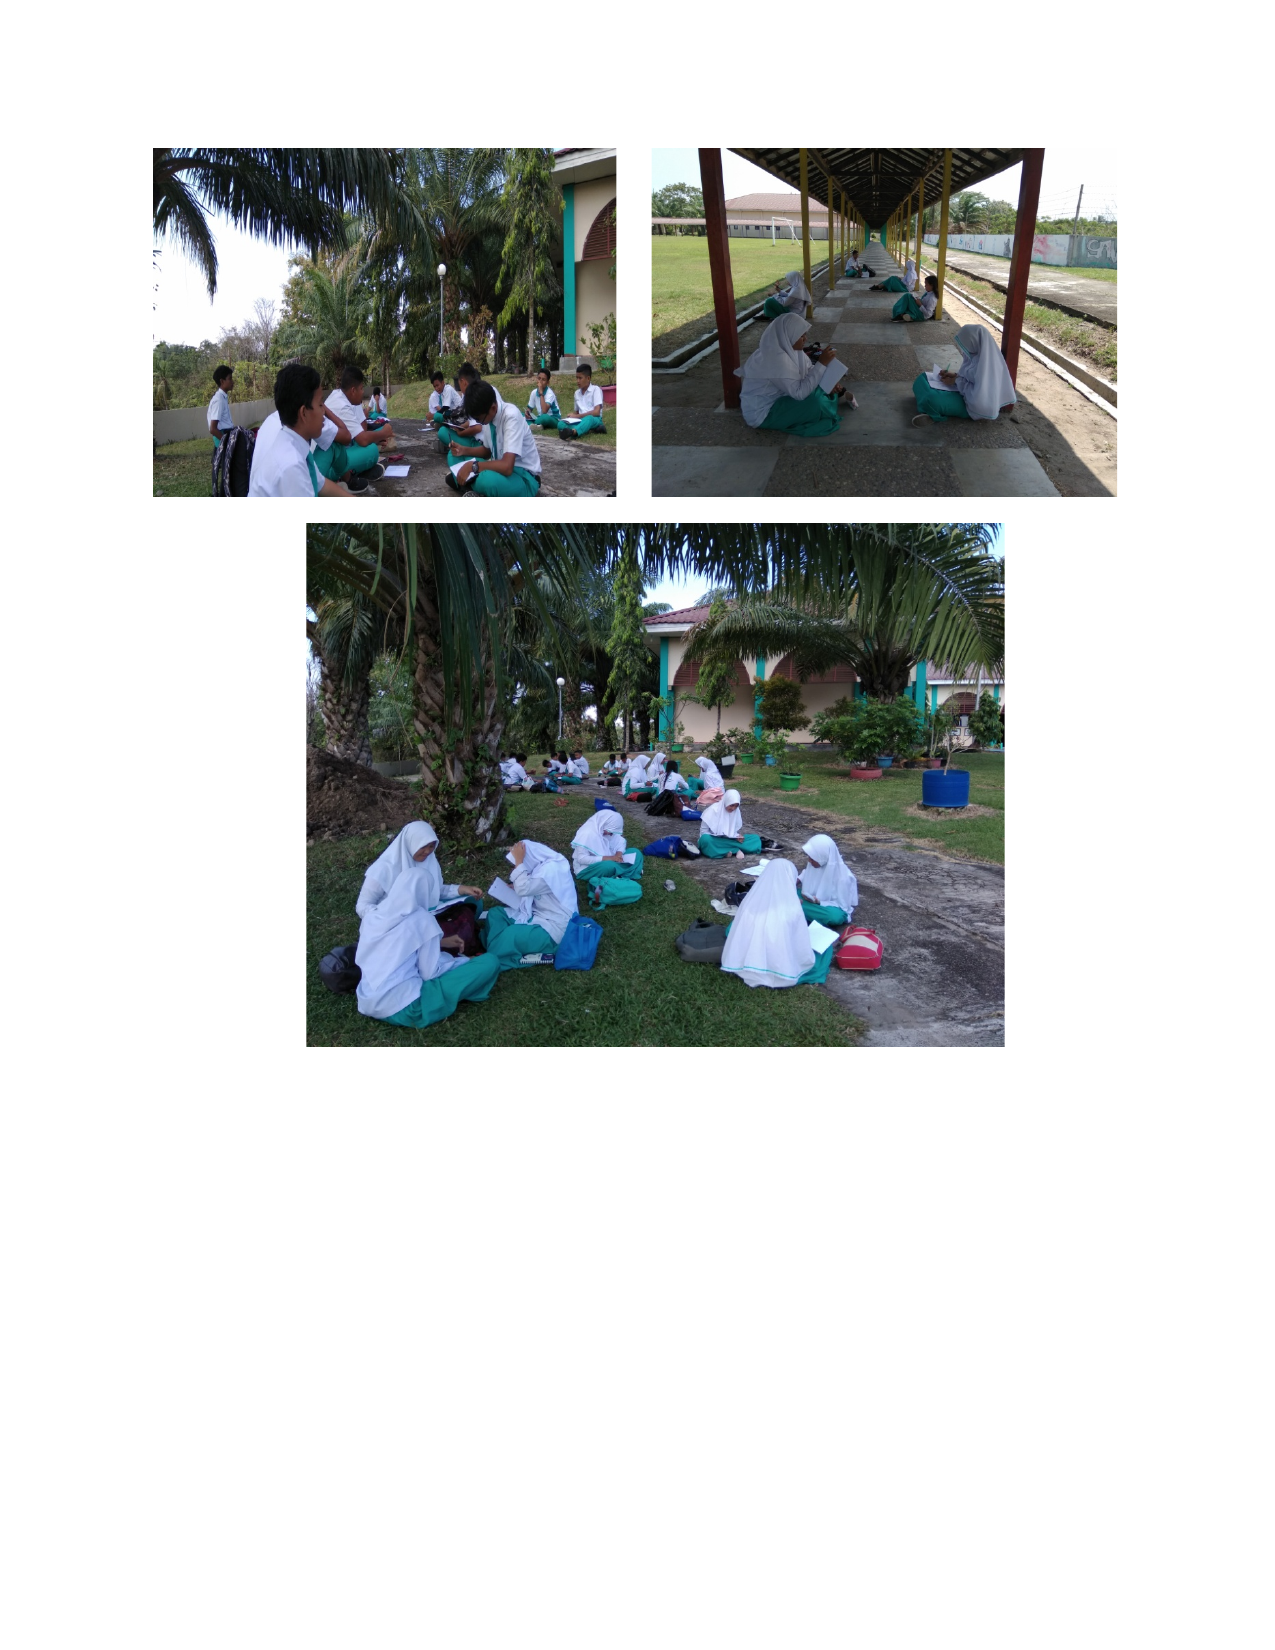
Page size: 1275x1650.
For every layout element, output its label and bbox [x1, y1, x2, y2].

picture [651, 148, 1118, 497]
picture [153, 148, 617, 497]
picture [306, 523, 1005, 1047]
